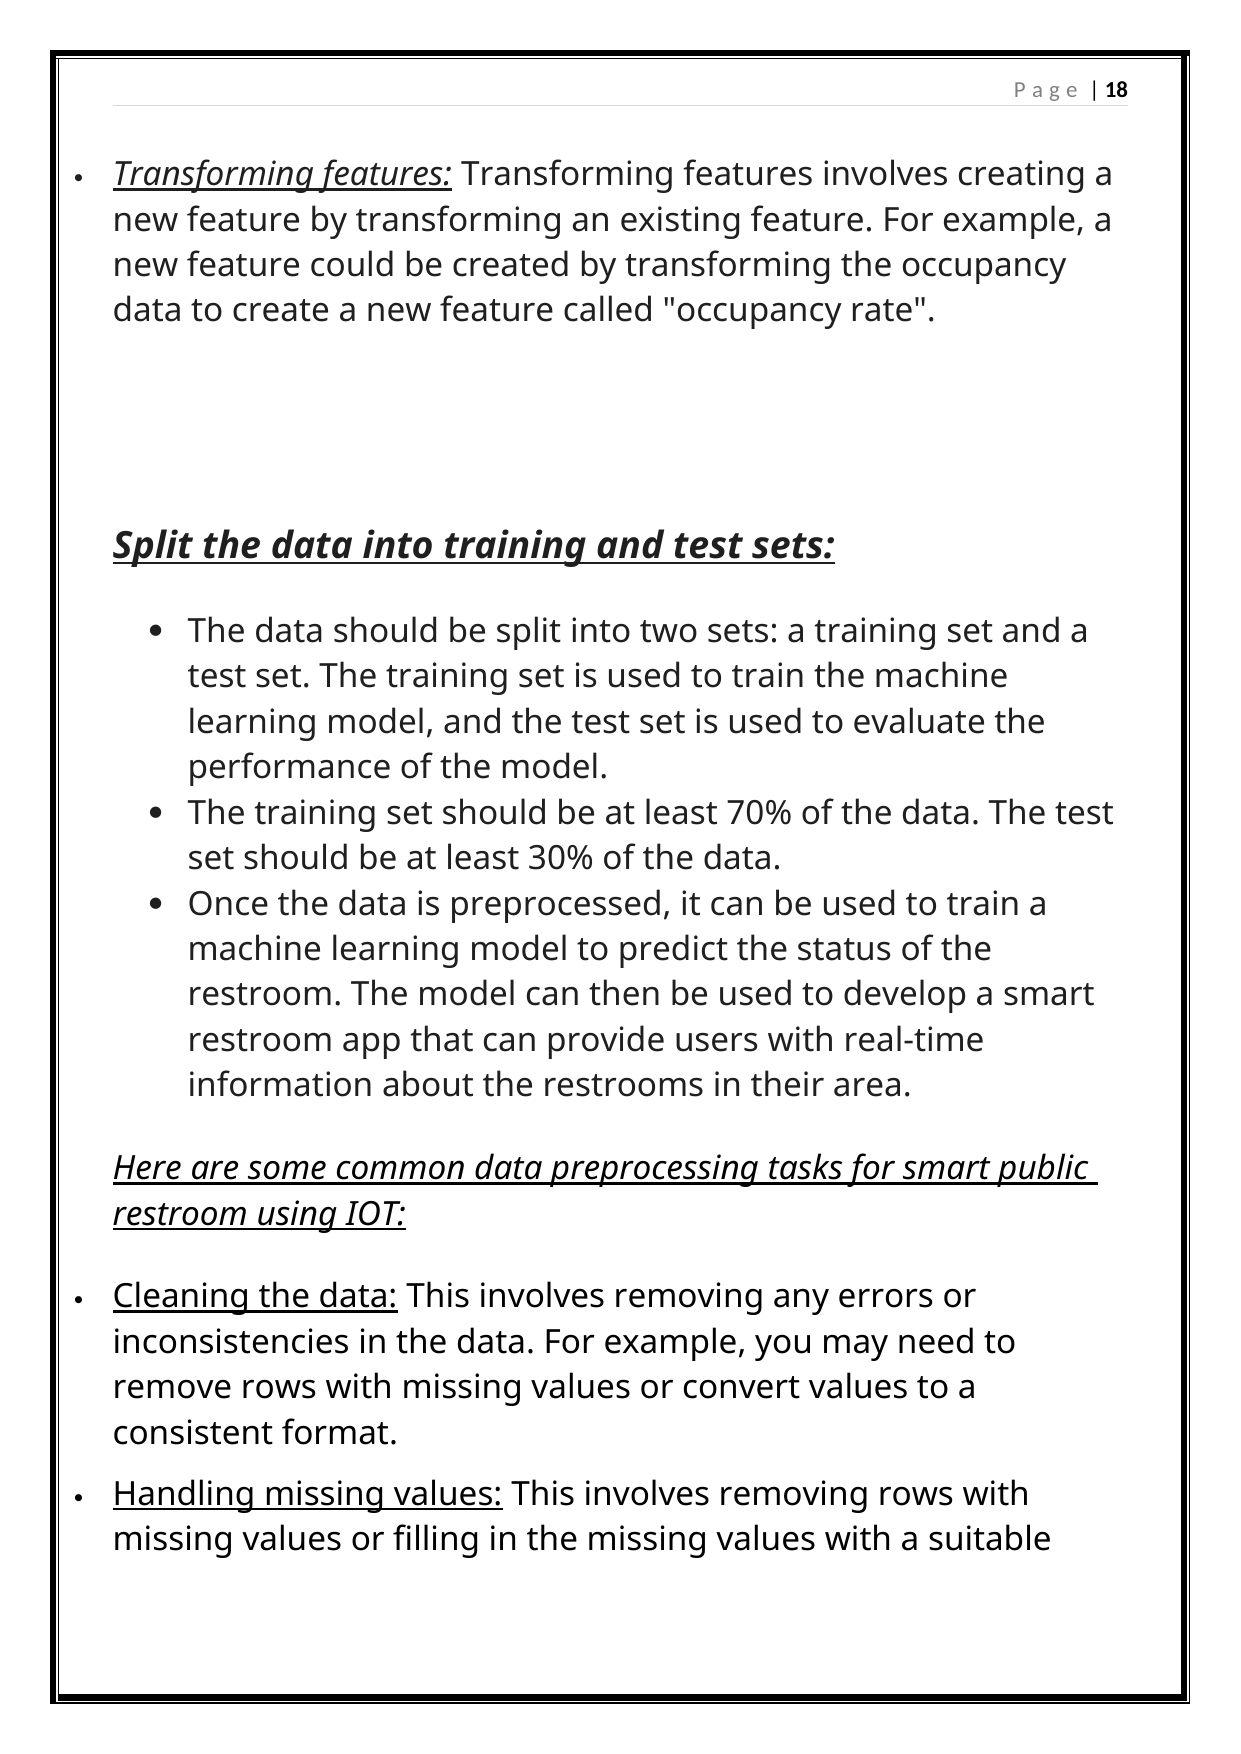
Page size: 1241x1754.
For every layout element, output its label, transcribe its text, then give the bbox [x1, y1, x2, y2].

list Transforming features: Transforming features involves creating a new feature by transforming an existing feature. For example, a new feature could be created by transforming the occupancy data to create a new feature called "occupancy rate". [75, 150, 1128, 332]
text Here are some common data preprocessing tasks for smart public restroom using IOT: [112, 1144, 1128, 1235]
list The training set should be at least 70% of the data. The test set should be at least 30% of the data. [150, 788, 1128, 879]
text Split the data into training and test sets: [112, 518, 1128, 569]
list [75, 1469, 1128, 1560]
list Cleaning the data: This involves removing any errors or inconsistencies in the data. For example, you may need to remove rows with missing values or convert values to a consistent format. [75, 1272, 1128, 1454]
list The data should be split into two sets: a training set and a test set. The training set is used to train the machine learning model, and the test set is used to evaluate the performance of the model. [150, 607, 1128, 788]
list Once the data is preprocessed, it can be used to train a machine learning model to predict the status of the restroom. The model can then be used to develop a smart restroom app that can provide users with real-time information about the restrooms in their area. [150, 879, 1128, 1106]
